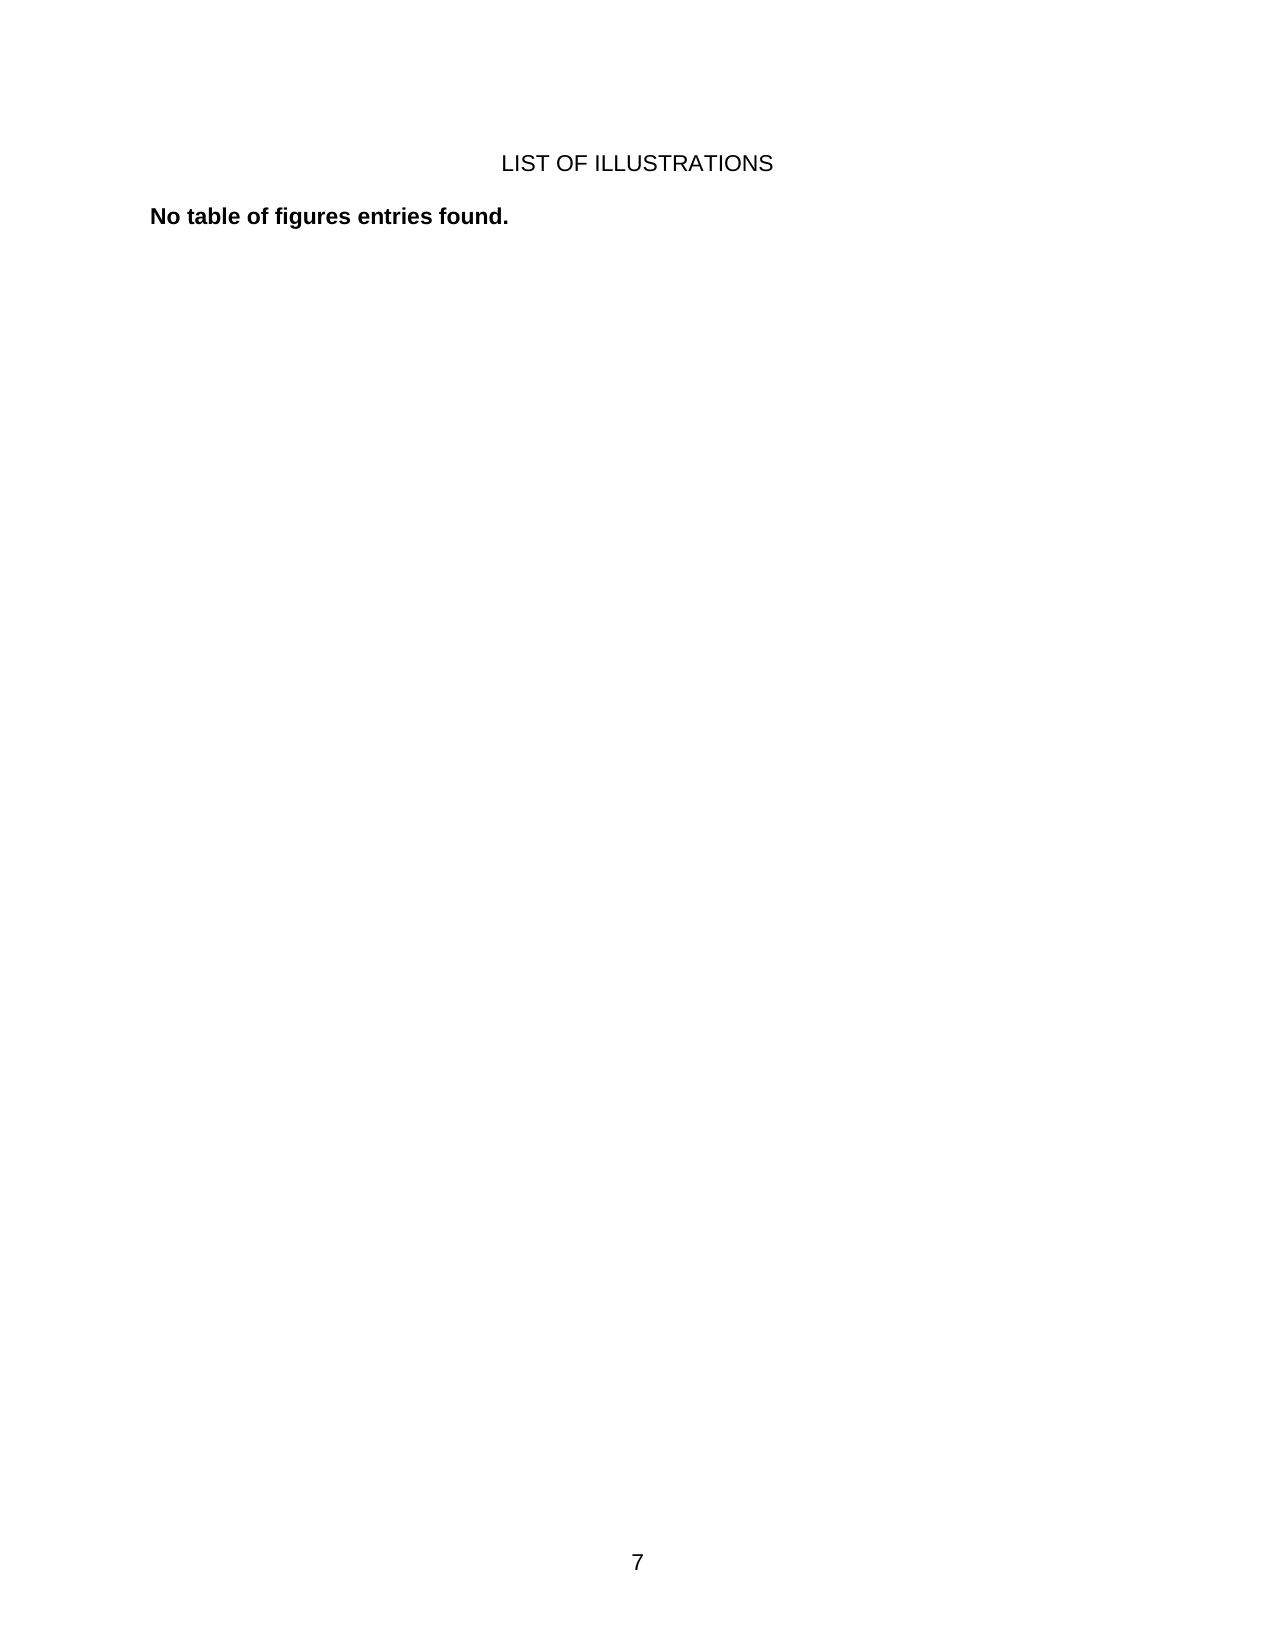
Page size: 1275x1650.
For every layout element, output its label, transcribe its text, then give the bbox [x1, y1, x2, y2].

text No table of figures entries found. [150, 203, 1125, 229]
subtitle LIST OF ILLUSTRATIONS [150, 150, 1125, 176]
